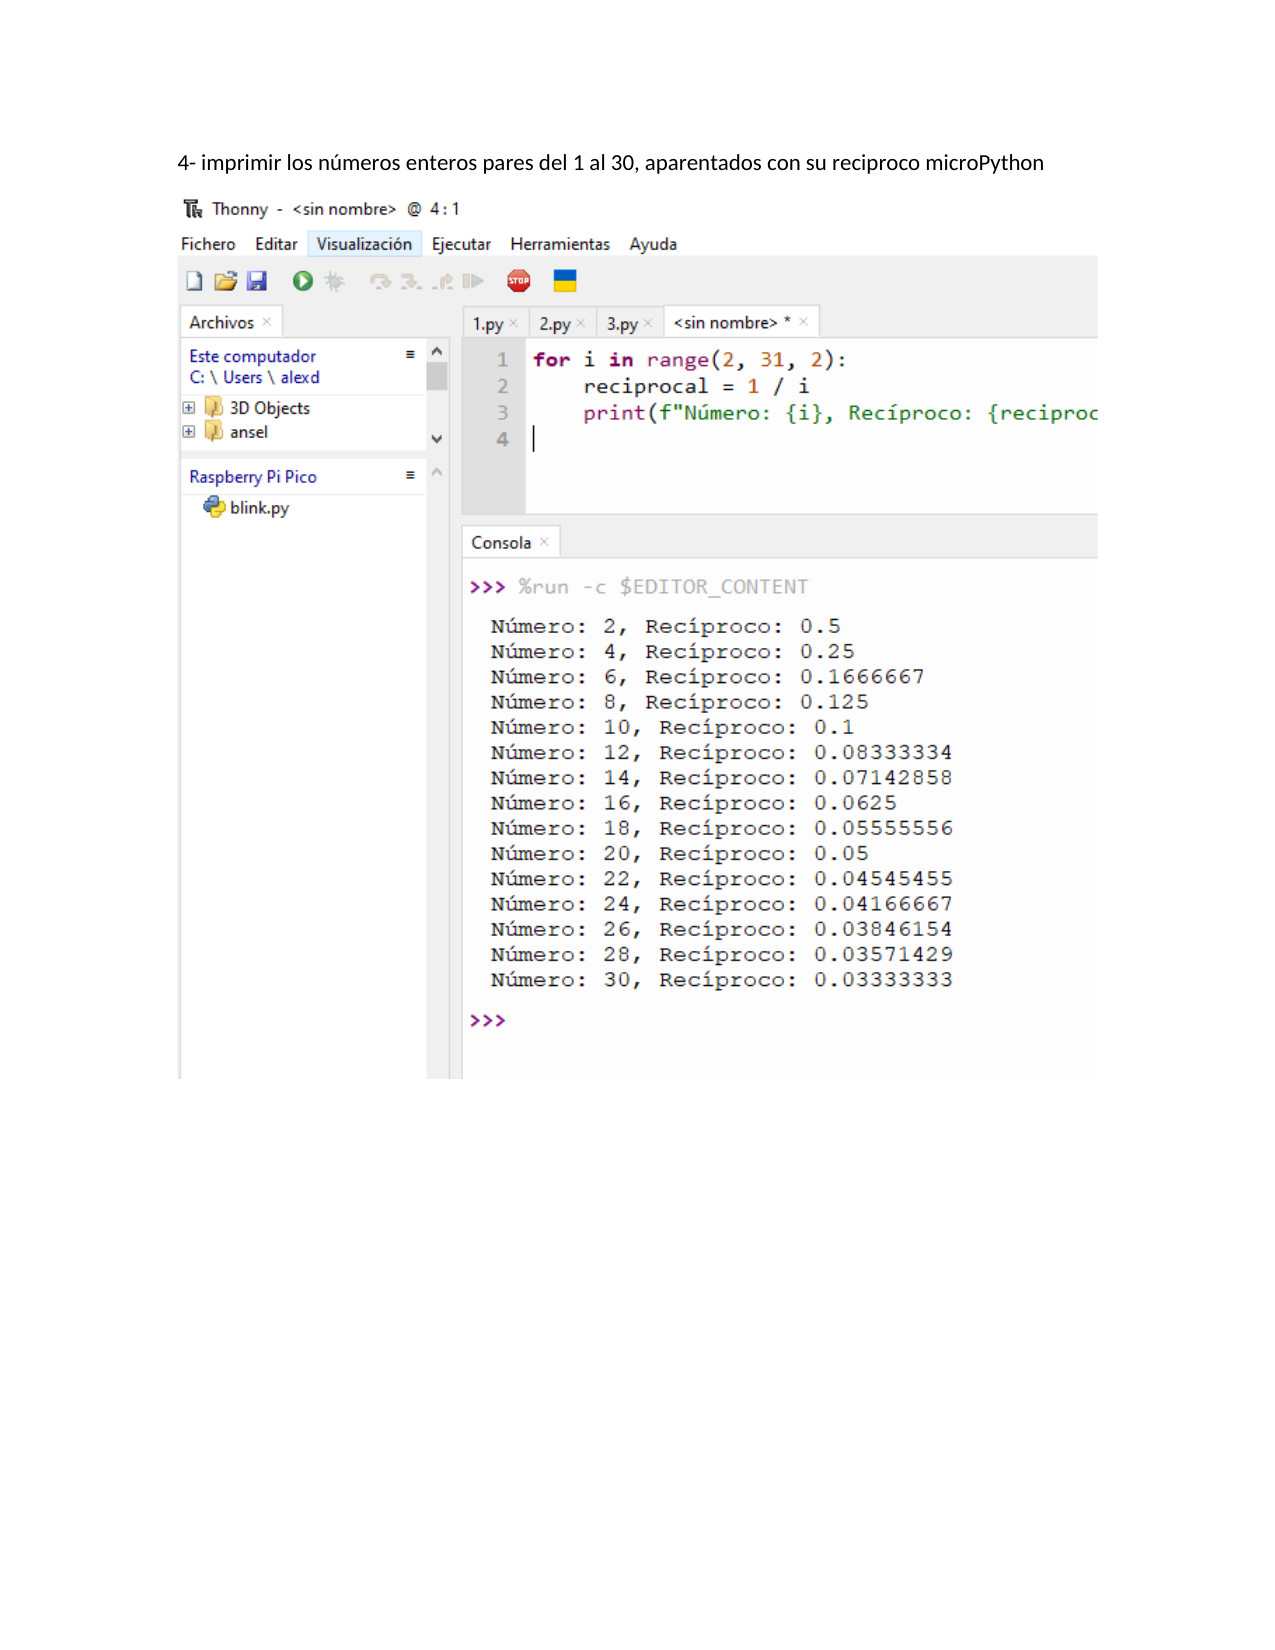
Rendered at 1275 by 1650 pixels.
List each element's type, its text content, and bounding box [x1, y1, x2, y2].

picture [177, 194, 1098, 1079]
text 4- imprimir los números enteros pares del 1 al 30, aparentados con su reciproco microPython [177, 148, 1098, 176]
